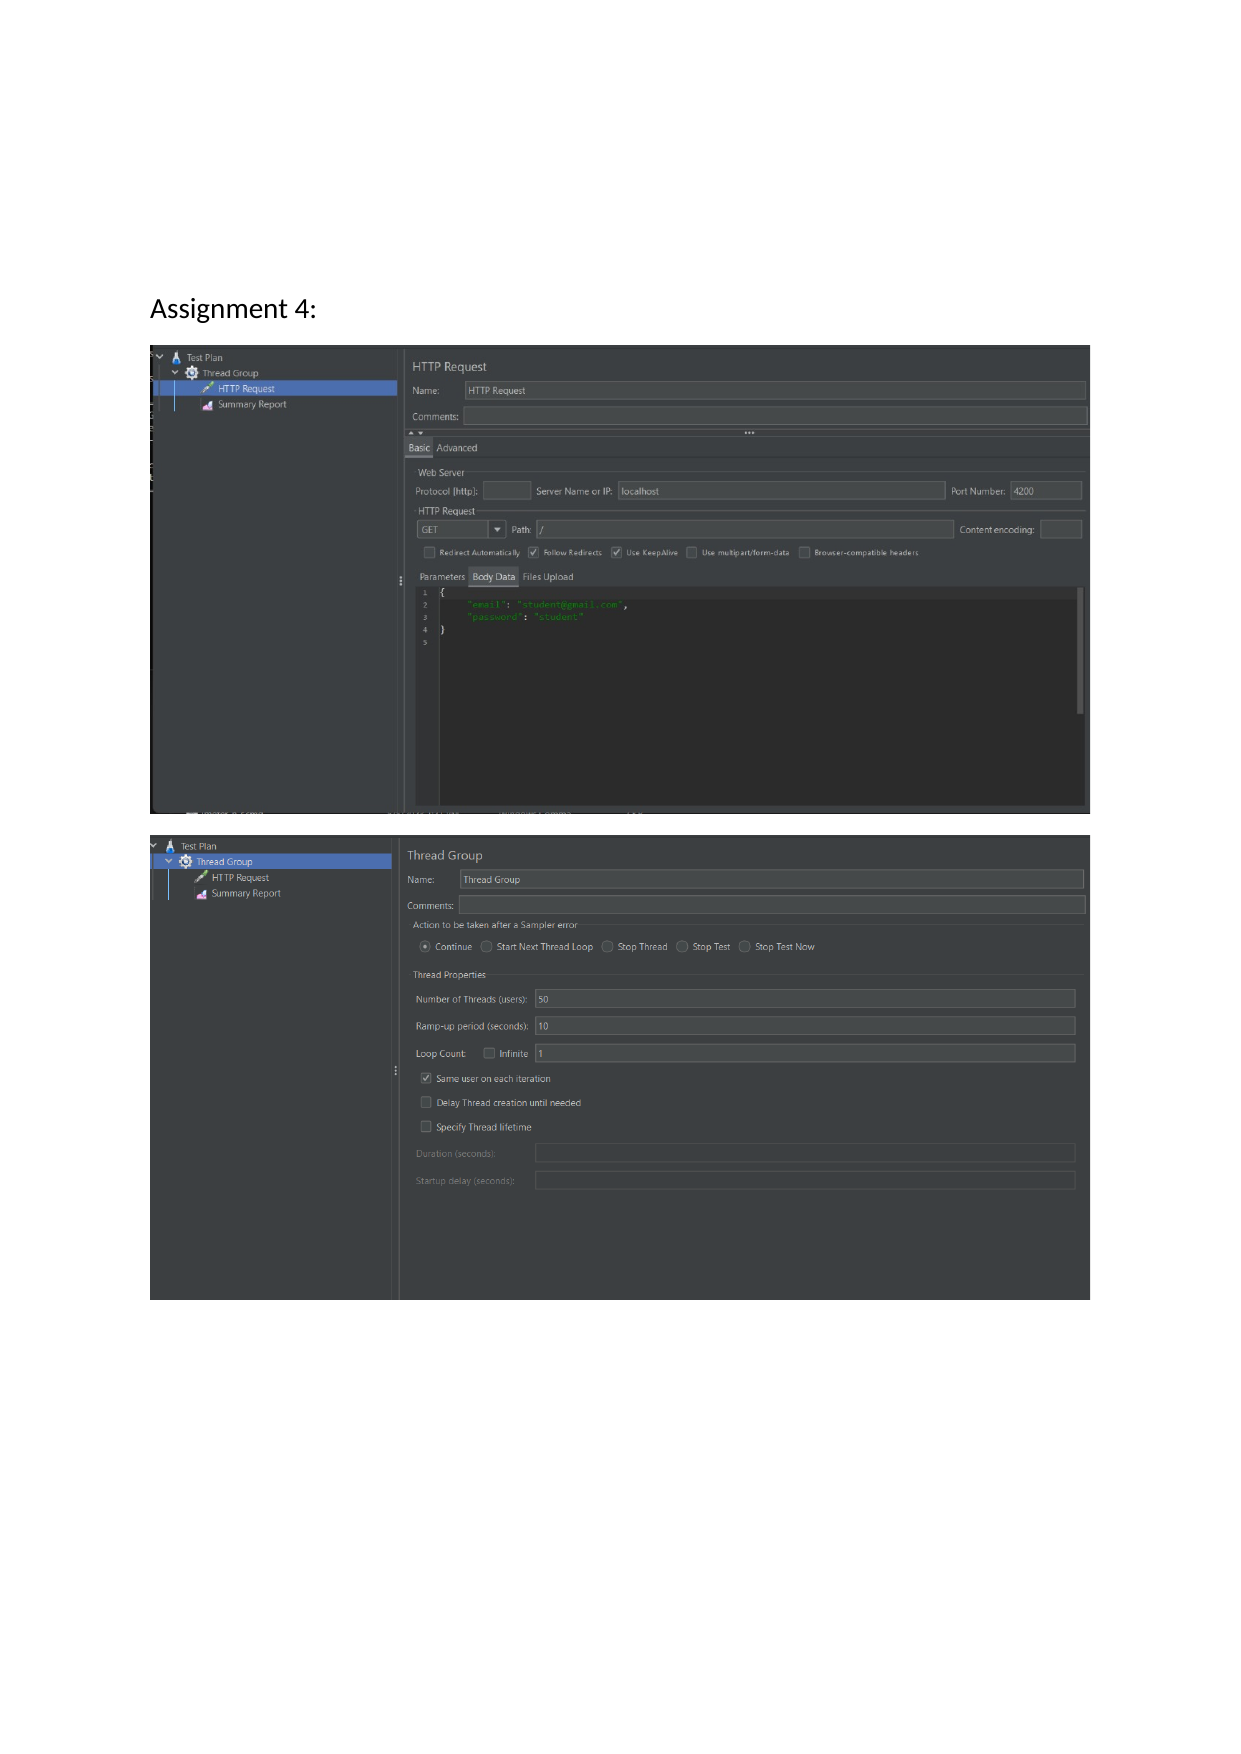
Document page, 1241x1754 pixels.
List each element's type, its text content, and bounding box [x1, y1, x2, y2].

picture [150, 835, 1091, 1300]
text Assignment 4: [150, 291, 1090, 326]
picture [150, 345, 1091, 814]
